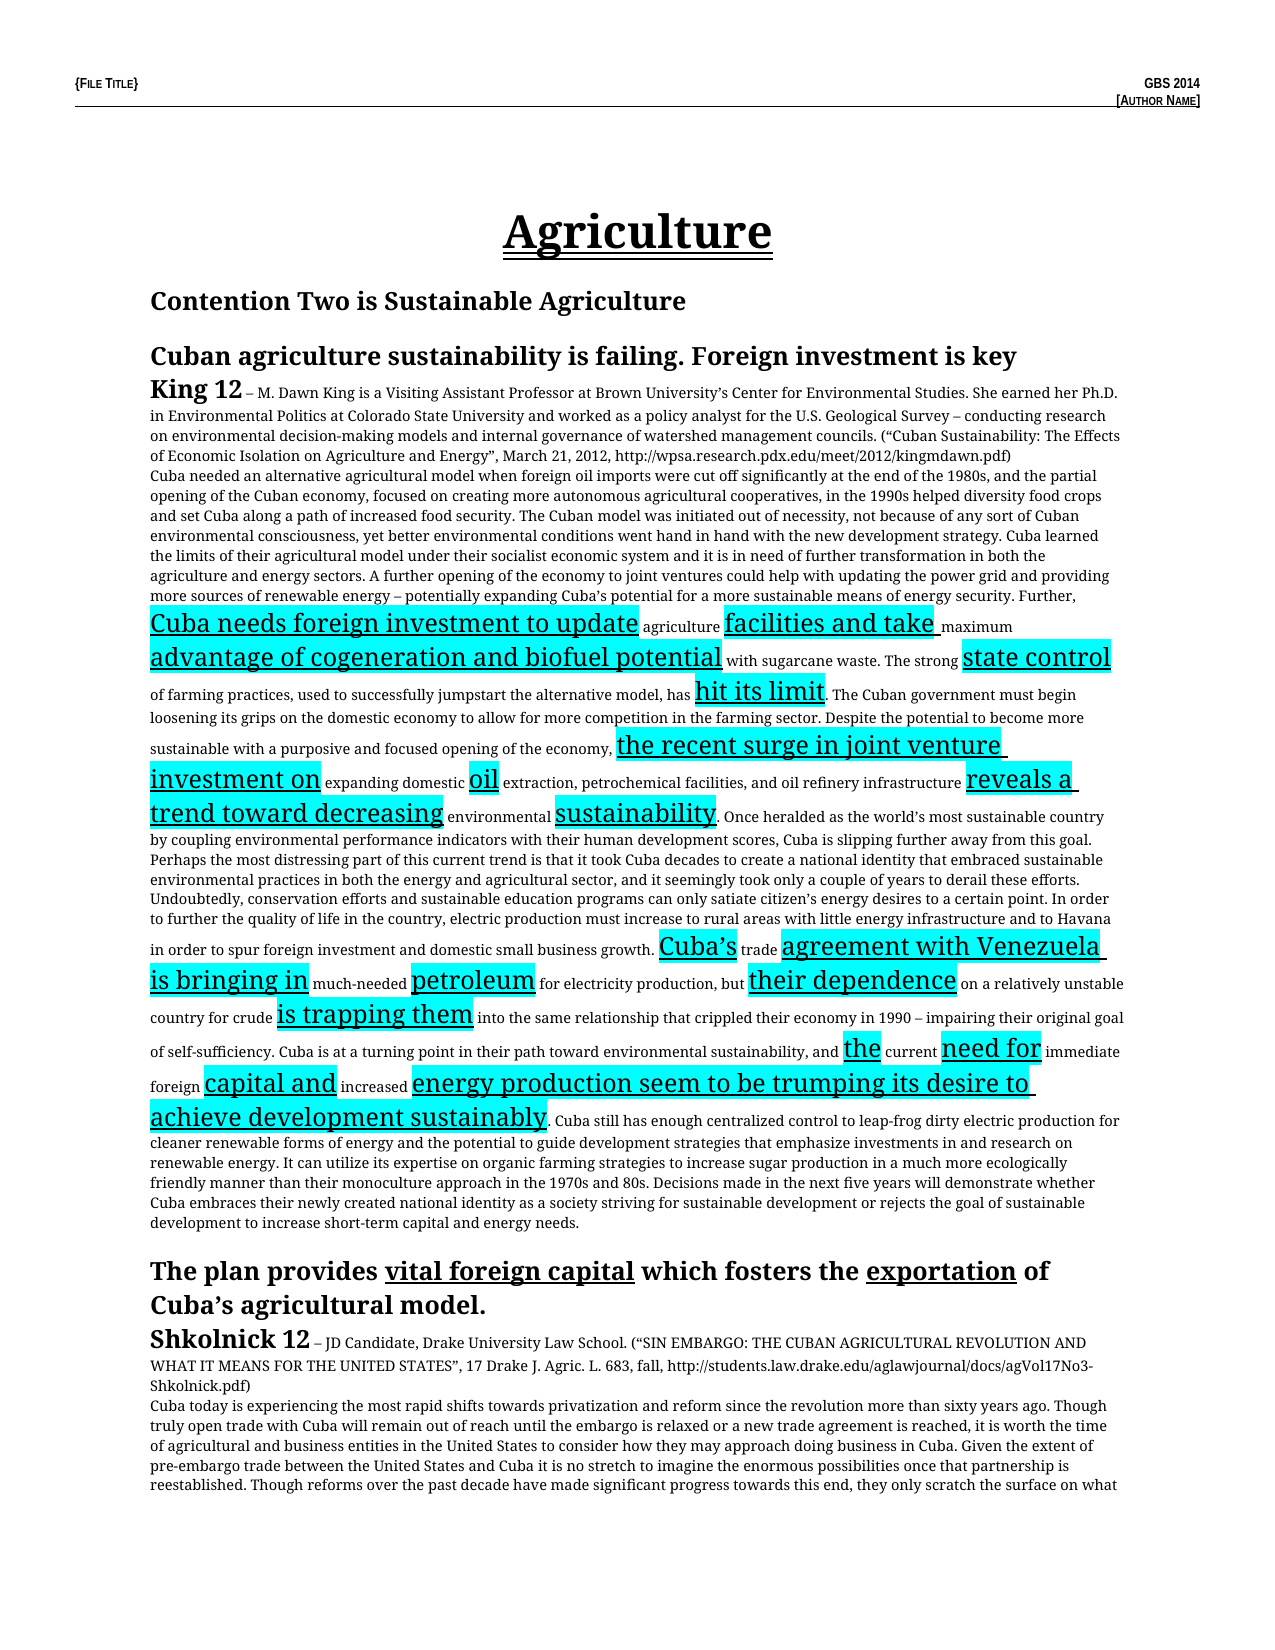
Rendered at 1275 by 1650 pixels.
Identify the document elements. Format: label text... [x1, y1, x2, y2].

subtitle Agriculture [150, 200, 1125, 262]
text Shkolnick 12 – JD Candidate, Drake University Law School. (“SIN EMBARGO: THE CUBAN AGRICULTURAL REVOLUTION AND WHAT IT MEANS FOR THE UNITED STATES”, 17 Drake J. Agric. L. 683, fall, http://students.law.drake.edu/aglawjournal/docs/agVol17No3-Shkolnick.pdf) [150, 1322, 1125, 1396]
subtitle Contention Two is Sustainable Agriculture [150, 283, 1125, 317]
subtitle Cuban agriculture sustainability is failing. Foreign investment is key [150, 338, 1125, 372]
subtitle The plan provides vital foreign capital which fosters the exportation of Cuba’s agricultural model. [150, 1254, 1125, 1322]
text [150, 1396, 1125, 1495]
text King 12 – M. Dawn King is a Visiting Assistant Professor at Brown University’s Center for Environmental Studies. She earned her Ph.D. in Environmental Politics at Colorado State University and worked as a policy analyst for the U.S. Geological Survey – conducting research on environmental decision-making models and internal governance of watershed management councils. (“Cuban Sustainability: The Effects of Economic Isolation on Agriculture and Energy”, March 21, 2012, http://wpsa.research.pdx.edu/meet/2012/kingmdawn.pdf) [150, 372, 1125, 466]
text Cuba needed an alternative agricultural model when foreign oil imports were cut off significantly at the end of the 1980s, and the partial opening of the Cuban economy, focused on creating more autonomous agricultural cooperatives, in the 1990s helped diversity food crops and set Cuba along a path of increased food security. The Cuban model was initiated out of necessity, not because of any sort of Cuban environmental consciousness, yet better environmental conditions went hand in hand with the new development strategy. Cuba learned the limits of their agricultural model under their socialist economic system and it is in need of further transformation in both the agriculture and energy sectors. A further opening of the economy to joint ventures could help with updating the power grid and providing more sources of renewable energy – potentially expanding Cuba’s potential for a more sustainable means of energy security. Further, Cuba needs foreign investment to update agriculture facilities and take maximum advantage of cogeneration and biofuel potential with sugarcane waste. The strong state control of farming practices, used to successfully jumpstart the alternative model, has hit its limit. The Cuban government must begin loosening its grips on the domestic economy to allow for more competition in the farming sector. Despite the potential to become more sustainable with a purposive and focused opening of the economy, the recent surge in joint venture investment on expanding domestic oil extraction, petrochemical facilities, and oil refinery infrastructure reveals a trend toward decreasing environmental sustainability. Once heralded as the world’s most sustainable country by coupling environmental performance indicators with their human development scores, Cuba is slipping further away from this goal. Perhaps the most distressing part of this current trend is that it took Cuba decades to create a national identity that embraced sustainable environmental practices in both the energy and agricultural sector, and it seemingly took only a couple of years to derail these efforts. Undoubtedly, conservation efforts and sustainable education programs can only satiate citizen’s energy desires to a certain point. In order to further the quality of life in the country, electric production must increase to rural areas with little energy infrastructure and to Havana in order to spur foreign investment and domestic small business growth. Cuba’s trade agreement with Venezuela is bringing in much-needed petroleum for electricity production, but their dependence on a relatively unstable country for crude is trapping them into the same relationship that crippled their economy in 1990 – impairing their original goal of self-sufficiency. Cuba is at a turning point in their path toward environmental sustainability, and the current need for immediate foreign capital and increased energy production seem to be trumping its desire to achieve development sustainably. Cuba still has enough centralized control to leap-frog dirty electric production for cleaner renewable forms of energy and the potential to guide development strategies that emphasize investments in and research on renewable energy. It can utilize its expertise on organic farming strategies to increase sugar production in a much more ecologically friendly manner than their monoculture approach in the 1970s and 80s. Decisions made in the next five years will demonstrate whether Cuba embraces their newly created national identity as a society striving for sustainable development or rejects the goal of sustainable development to increase short-term capital and energy needs. [150, 466, 1125, 1233]
